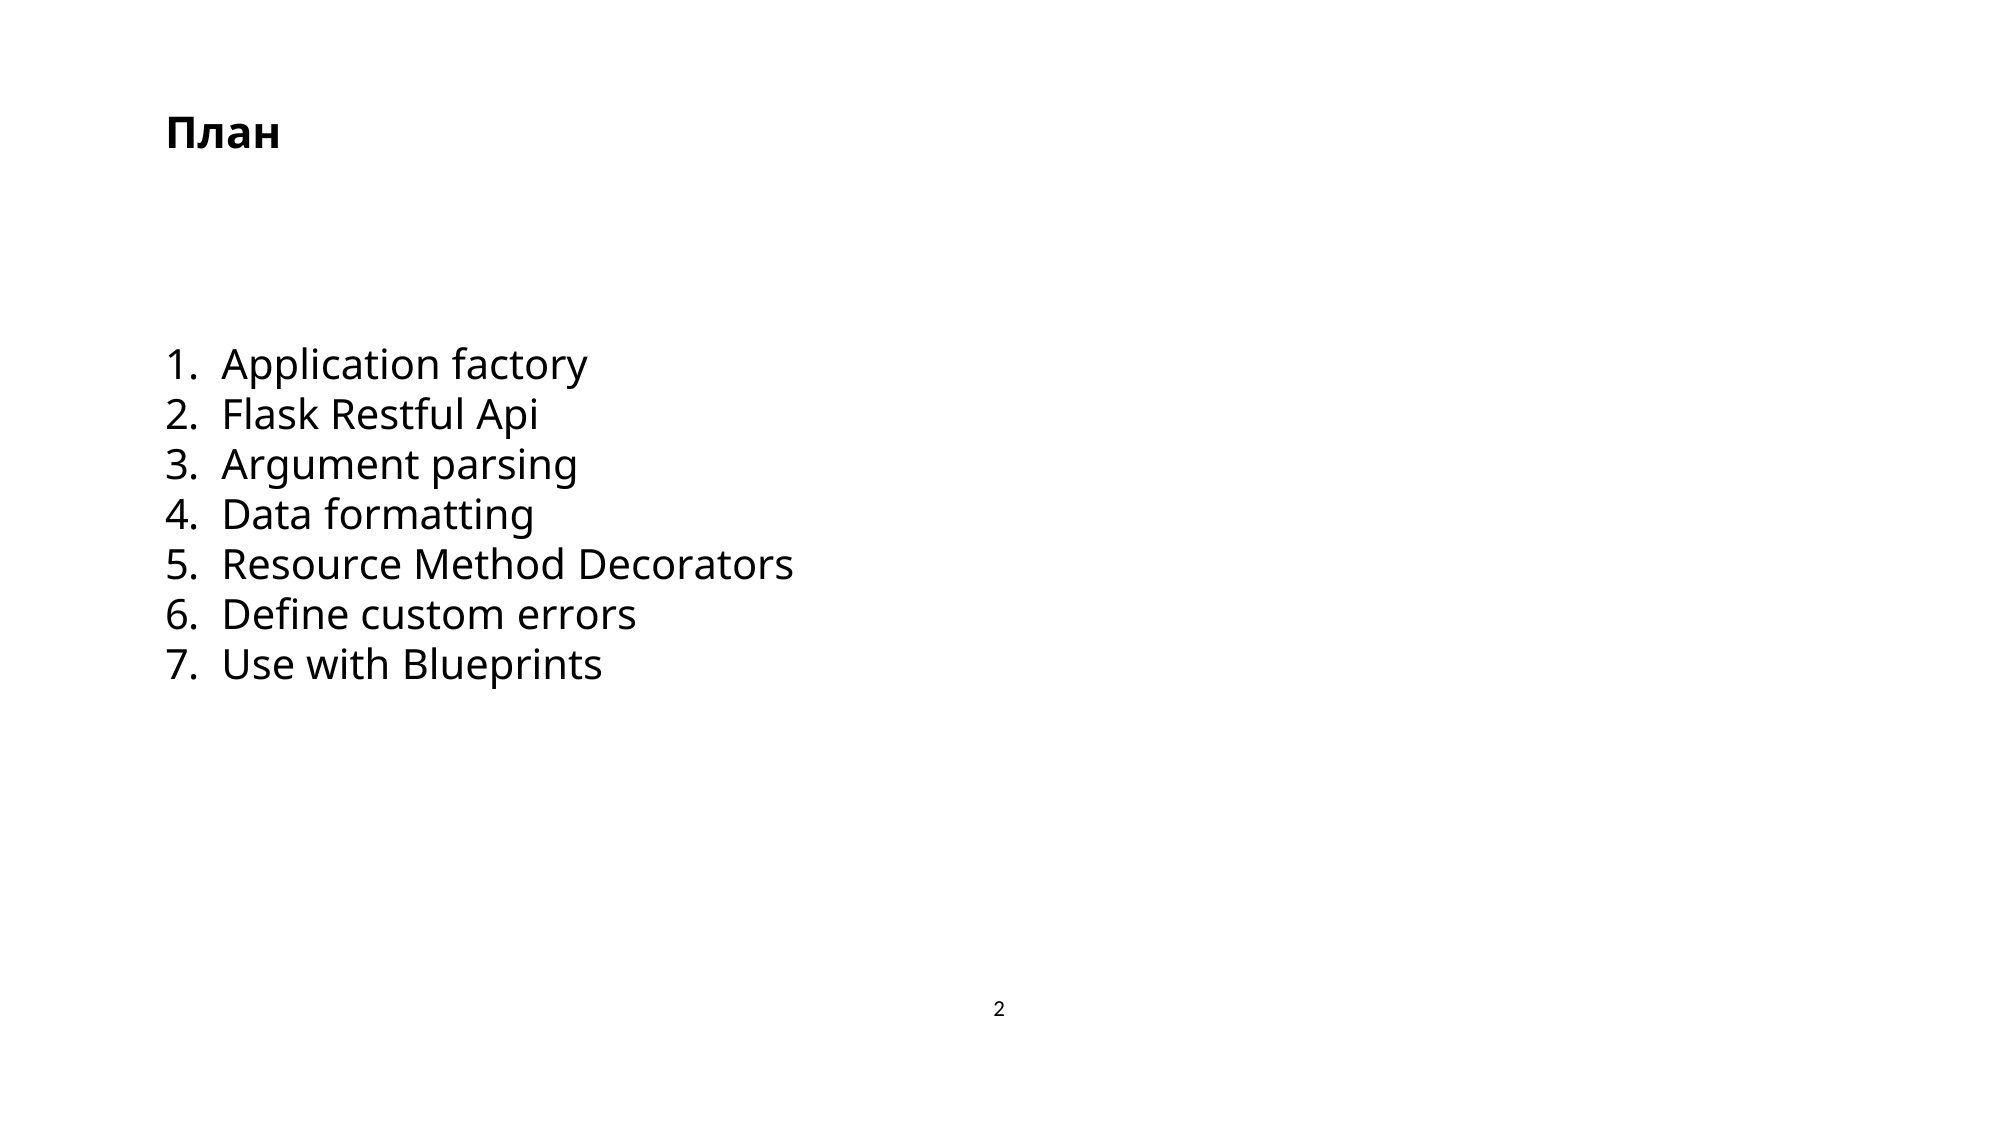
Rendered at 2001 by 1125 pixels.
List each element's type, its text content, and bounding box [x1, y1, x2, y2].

list Resource Method Decorators [165, 539, 1958, 589]
list Data formatting [165, 489, 1958, 539]
list Use with Blueprints [165, 639, 1958, 690]
text План [165, 102, 1958, 161]
list Application factory [165, 339, 1958, 389]
list Flask Restful Api [165, 389, 1958, 439]
list Define custom errors [165, 589, 1958, 639]
list Argument parsing [165, 439, 1958, 489]
